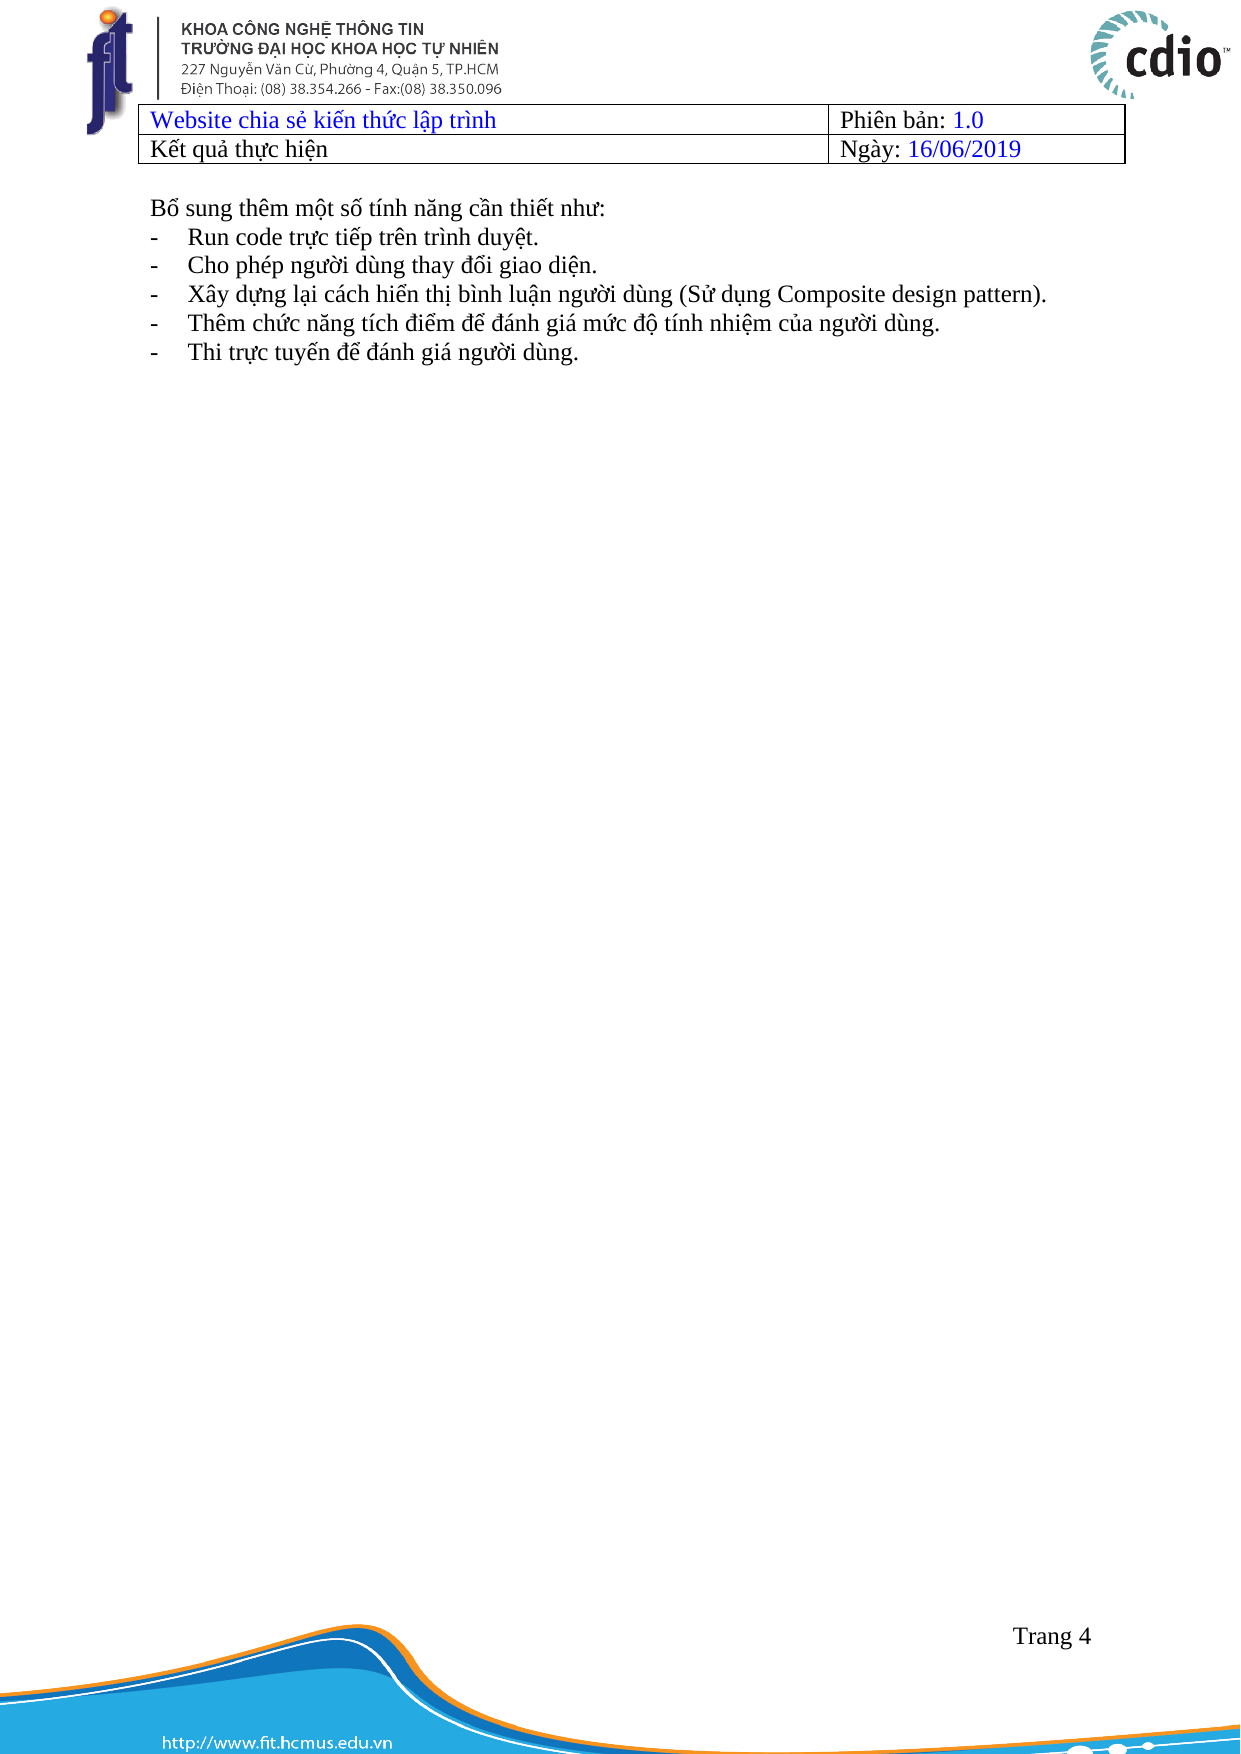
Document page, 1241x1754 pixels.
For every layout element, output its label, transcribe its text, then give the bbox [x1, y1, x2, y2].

text Bổ sung thêm một số tính năng cần thiết như: [150, 193, 1090, 222]
list Thi trực tuyến để đánh giá người dùng. [150, 337, 1090, 366]
list Cho phép người dùng thay đổi giao diện. [150, 251, 1090, 279]
picture [0, 1621, 1241, 1754]
picture [829, 135, 1124, 159]
picture [63, 0, 1241, 159]
list Run code trực tiếp trên trình duyệt. [150, 222, 1090, 251]
list Thêm chức năng tích điểm để đánh giá mức độ tính nhiệm của người dùng. [150, 308, 1090, 337]
list Xây dựng lại cách hiển thị bình luận người dùng (Sử dụng Composite design pattern). [150, 279, 1090, 308]
picture [139, 135, 828, 159]
picture [829, 105, 1124, 134]
picture [139, 105, 828, 134]
